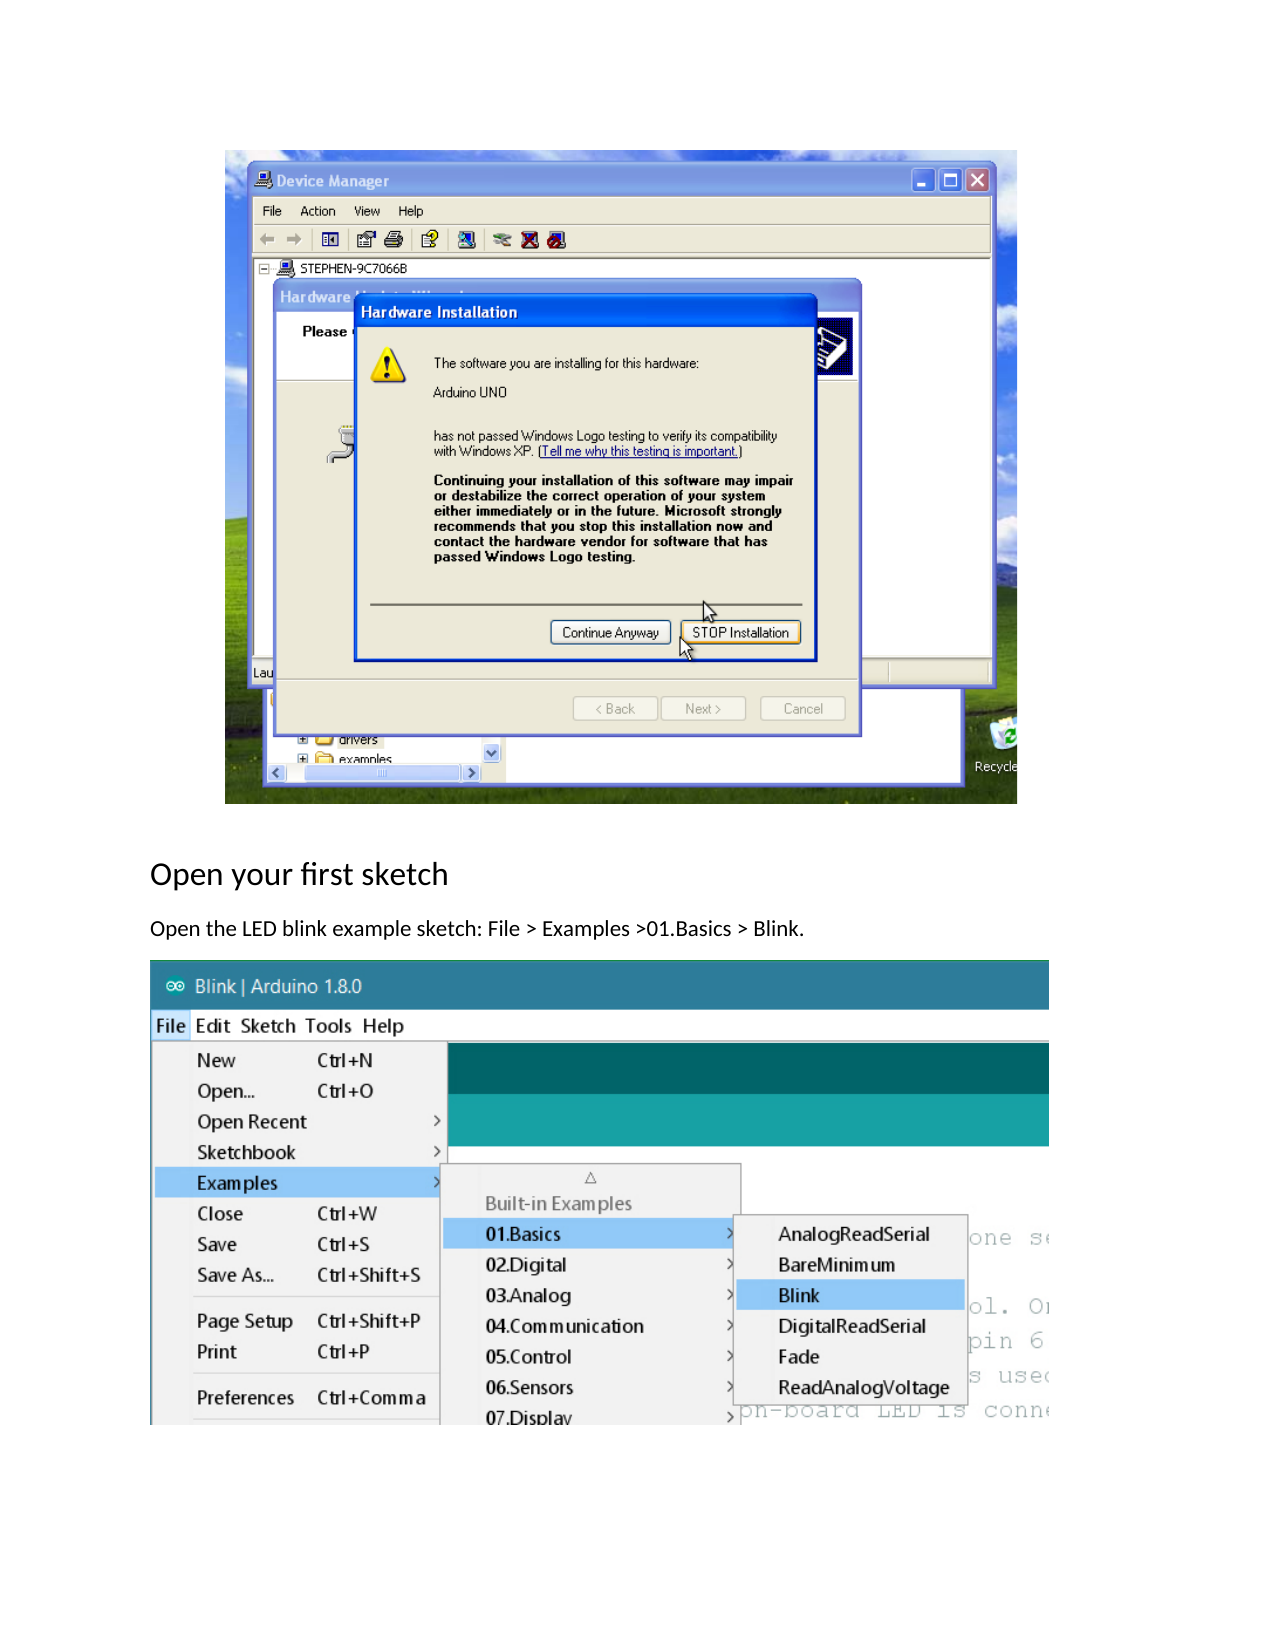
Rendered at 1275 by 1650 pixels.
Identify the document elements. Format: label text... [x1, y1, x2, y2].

text Open the LED blink example sketch: File > Examples >01.Basics > Blink. [150, 914, 1125, 942]
picture [225, 150, 1018, 804]
text Open your first sketch [150, 853, 1125, 894]
picture [150, 960, 1049, 1425]
